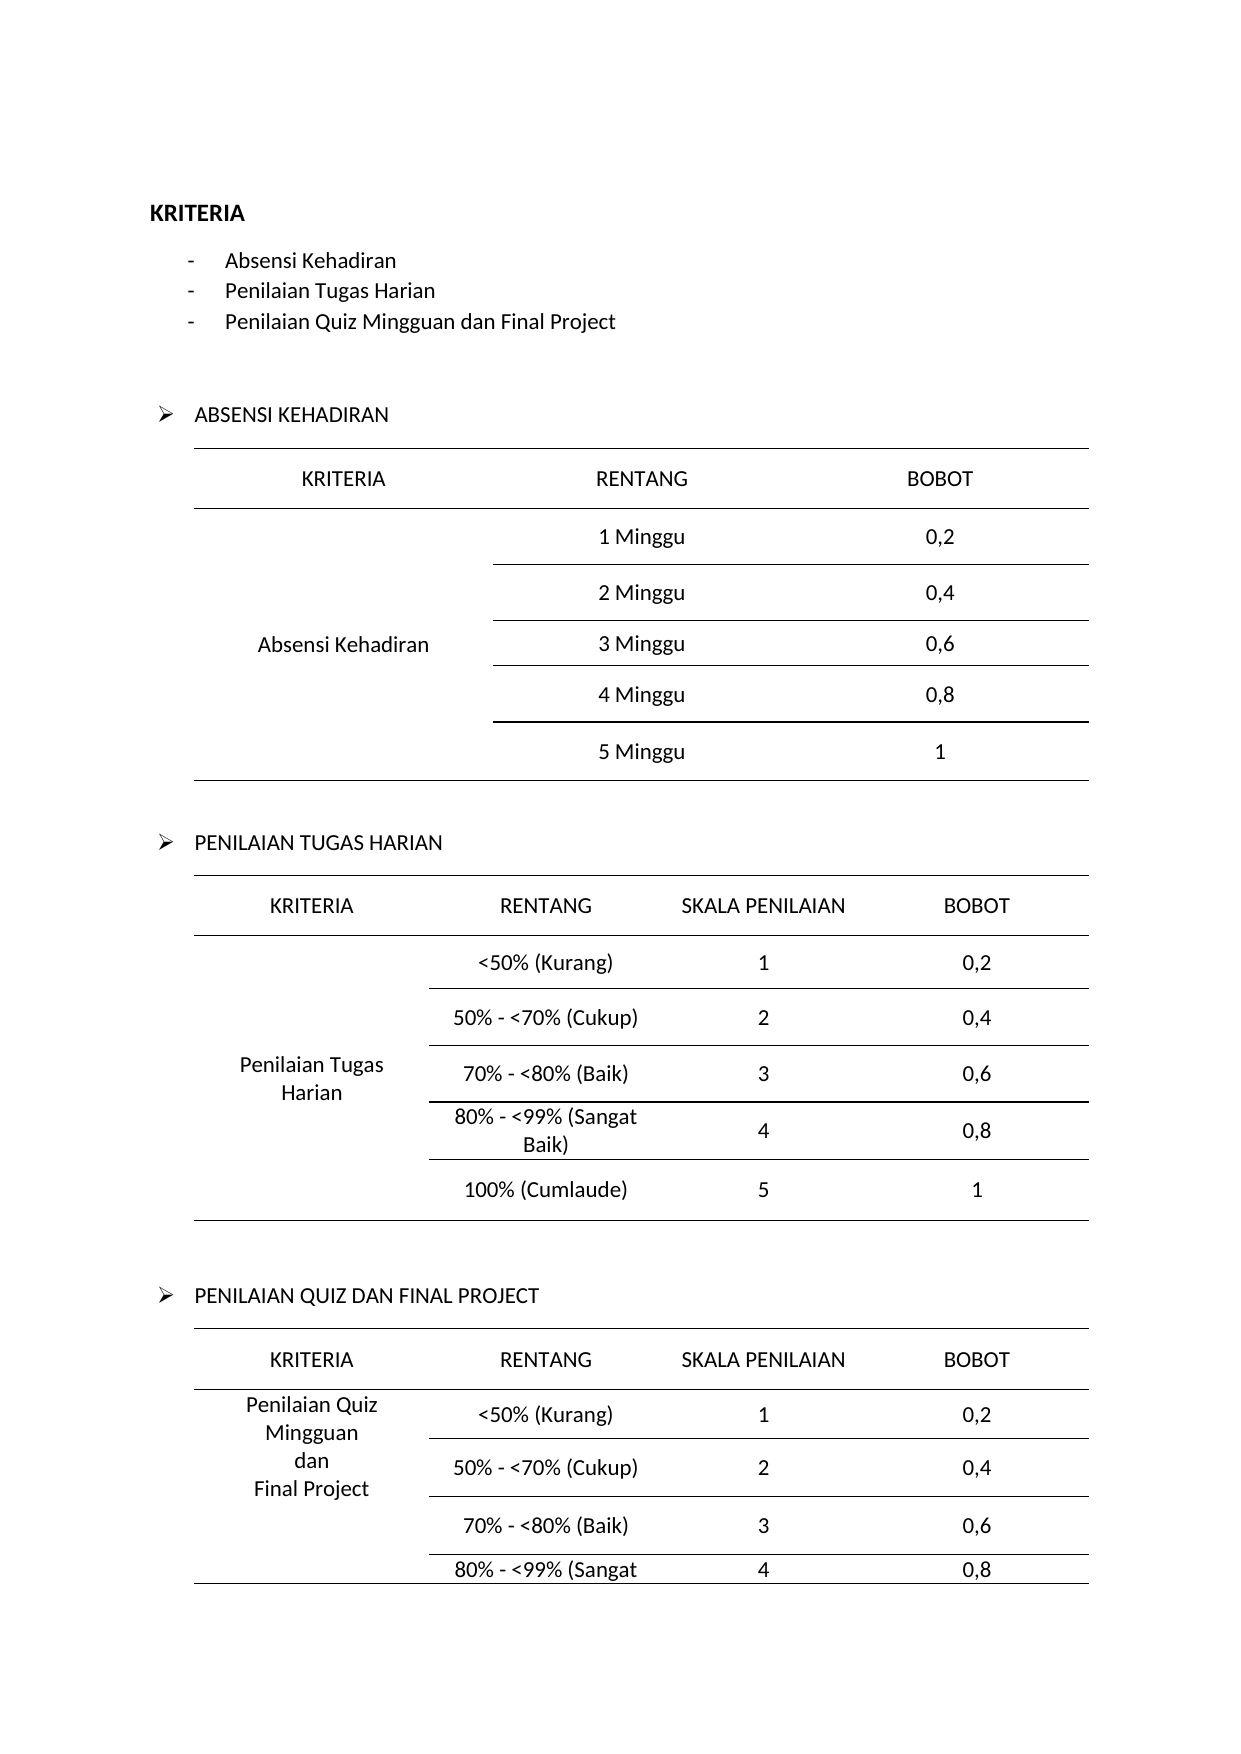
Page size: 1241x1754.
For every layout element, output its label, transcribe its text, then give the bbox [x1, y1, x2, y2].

table_cell <50% (Kurang) [429, 936, 663, 987]
table_cell 0,4 [791, 565, 1089, 620]
table_cell 4 Minggu [493, 666, 791, 721]
text KRITERIA [150, 197, 1090, 227]
table_cell 0,4 [864, 1439, 1089, 1496]
table_cell 4 [663, 1555, 864, 1583]
table_cell Penilaian Quiz Mingguan dan Final Project [194, 1390, 429, 1583]
table_cell 5 [663, 1160, 864, 1220]
list ABSENSI KEHADIRAN [157, 401, 1090, 429]
table_cell 0,8 [864, 1555, 1089, 1583]
table_cell 3 [663, 1497, 864, 1554]
list PENILAIAN QUIZ DAN FINAL PROJECT [157, 1281, 1090, 1309]
table_cell 50% - <70% (Cukup) [429, 1439, 663, 1496]
list Penilaian Tugas Harian [187, 277, 1090, 305]
table_cell 0,2 [791, 509, 1089, 563]
table_cell 2 Minggu [493, 565, 791, 620]
table_cell 1 [864, 1160, 1089, 1220]
table_cell 0,4 [864, 989, 1089, 1045]
table_header KRITERIA [194, 1329, 429, 1389]
table_cell 3 Minggu [493, 621, 791, 665]
table_header RENTANG [429, 876, 663, 935]
table_header RENTANG [429, 1329, 663, 1389]
list Penilaian Quiz Mingguan dan Final Project [187, 307, 1090, 335]
table_cell Penilaian Tugas Harian [194, 936, 429, 1220]
table_cell 80% - <99% (Sangat Baik) [429, 1103, 663, 1158]
table_cell 5 Minggu [493, 723, 791, 780]
table_cell 70% - <80% (Baik) [429, 1497, 663, 1554]
table_cell 1 [791, 723, 1089, 780]
table_header BOBOT [864, 876, 1089, 935]
table_cell 2 [663, 989, 864, 1045]
table_cell 3 [663, 1046, 864, 1101]
table_cell 1 Minggu [493, 509, 791, 563]
table_cell 1 [663, 936, 864, 987]
table_cell 100% (Cumlaude) [429, 1160, 663, 1220]
table_cell 0,8 [791, 666, 1089, 721]
table_cell 0,2 [864, 1390, 1089, 1438]
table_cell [429, 1555, 663, 1583]
table_cell 0,6 [864, 1497, 1089, 1554]
table_cell 2 [663, 1439, 864, 1496]
table_header SKALA PENILAIAN [663, 876, 864, 935]
table_cell <50% (Kurang) [429, 1390, 663, 1438]
table_cell Absensi Kehadiran [194, 509, 493, 780]
table_cell 0,8 [864, 1103, 1089, 1158]
table_cell 4 [663, 1103, 864, 1158]
table_cell 1 [663, 1390, 864, 1438]
list Absensi Kehadiran [187, 246, 1090, 274]
table_header BOBOT [864, 1329, 1089, 1389]
table_header KRITERIA [194, 876, 429, 935]
table_header BOBOT [791, 449, 1089, 508]
table_cell 0,6 [864, 1046, 1089, 1101]
table_cell 50% - <70% (Cukup) [429, 989, 663, 1045]
table_cell 70% - <80% (Baik) [429, 1046, 663, 1101]
list PENILAIAN TUGAS HARIAN [157, 828, 1090, 856]
table_header RENTANG [493, 449, 791, 508]
table_header KRITERIA [194, 449, 493, 508]
table_header SKALA PENILAIAN [663, 1329, 864, 1389]
table_cell 0,2 [864, 936, 1089, 987]
table_cell 0,6 [791, 621, 1089, 665]
